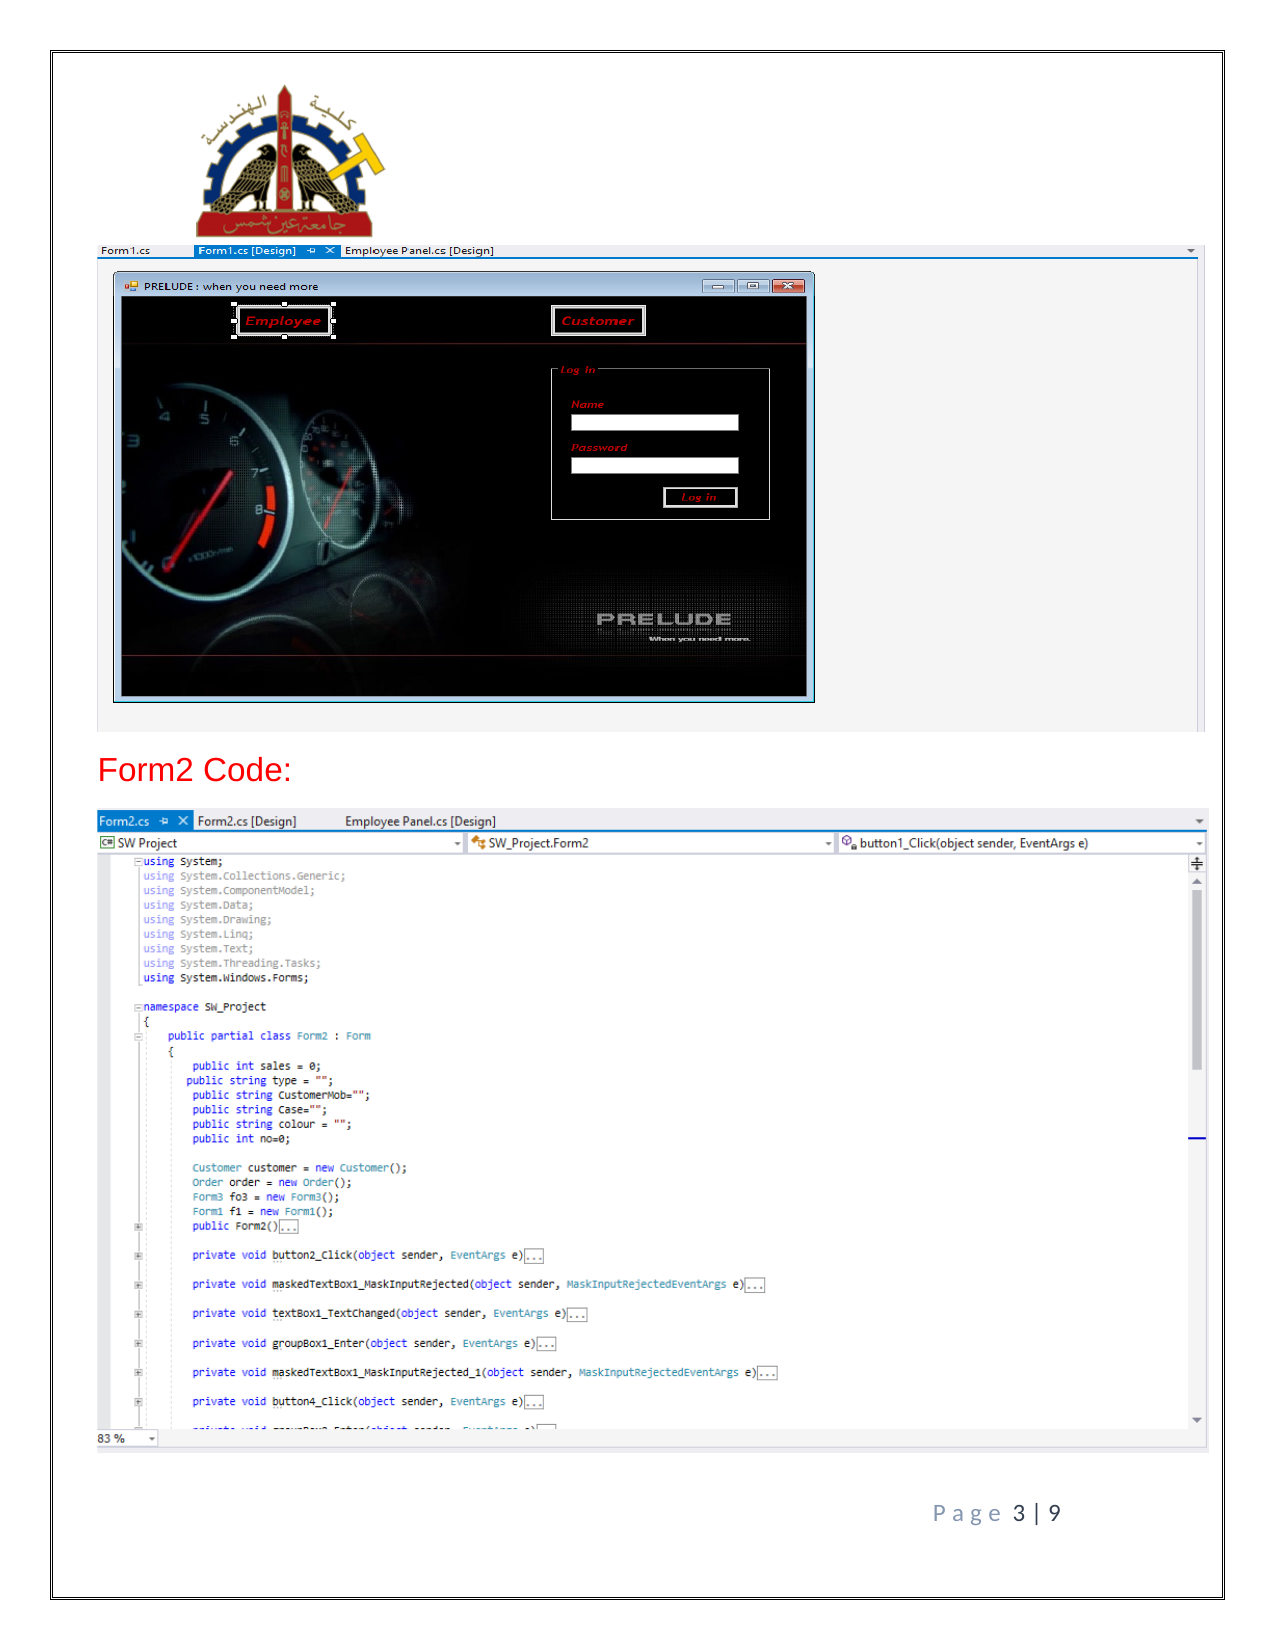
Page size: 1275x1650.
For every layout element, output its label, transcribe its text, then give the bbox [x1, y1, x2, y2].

picture [97, 808, 1209, 1453]
text Form2 Code: [97, 750, 1012, 789]
picture [97, 74, 1205, 732]
